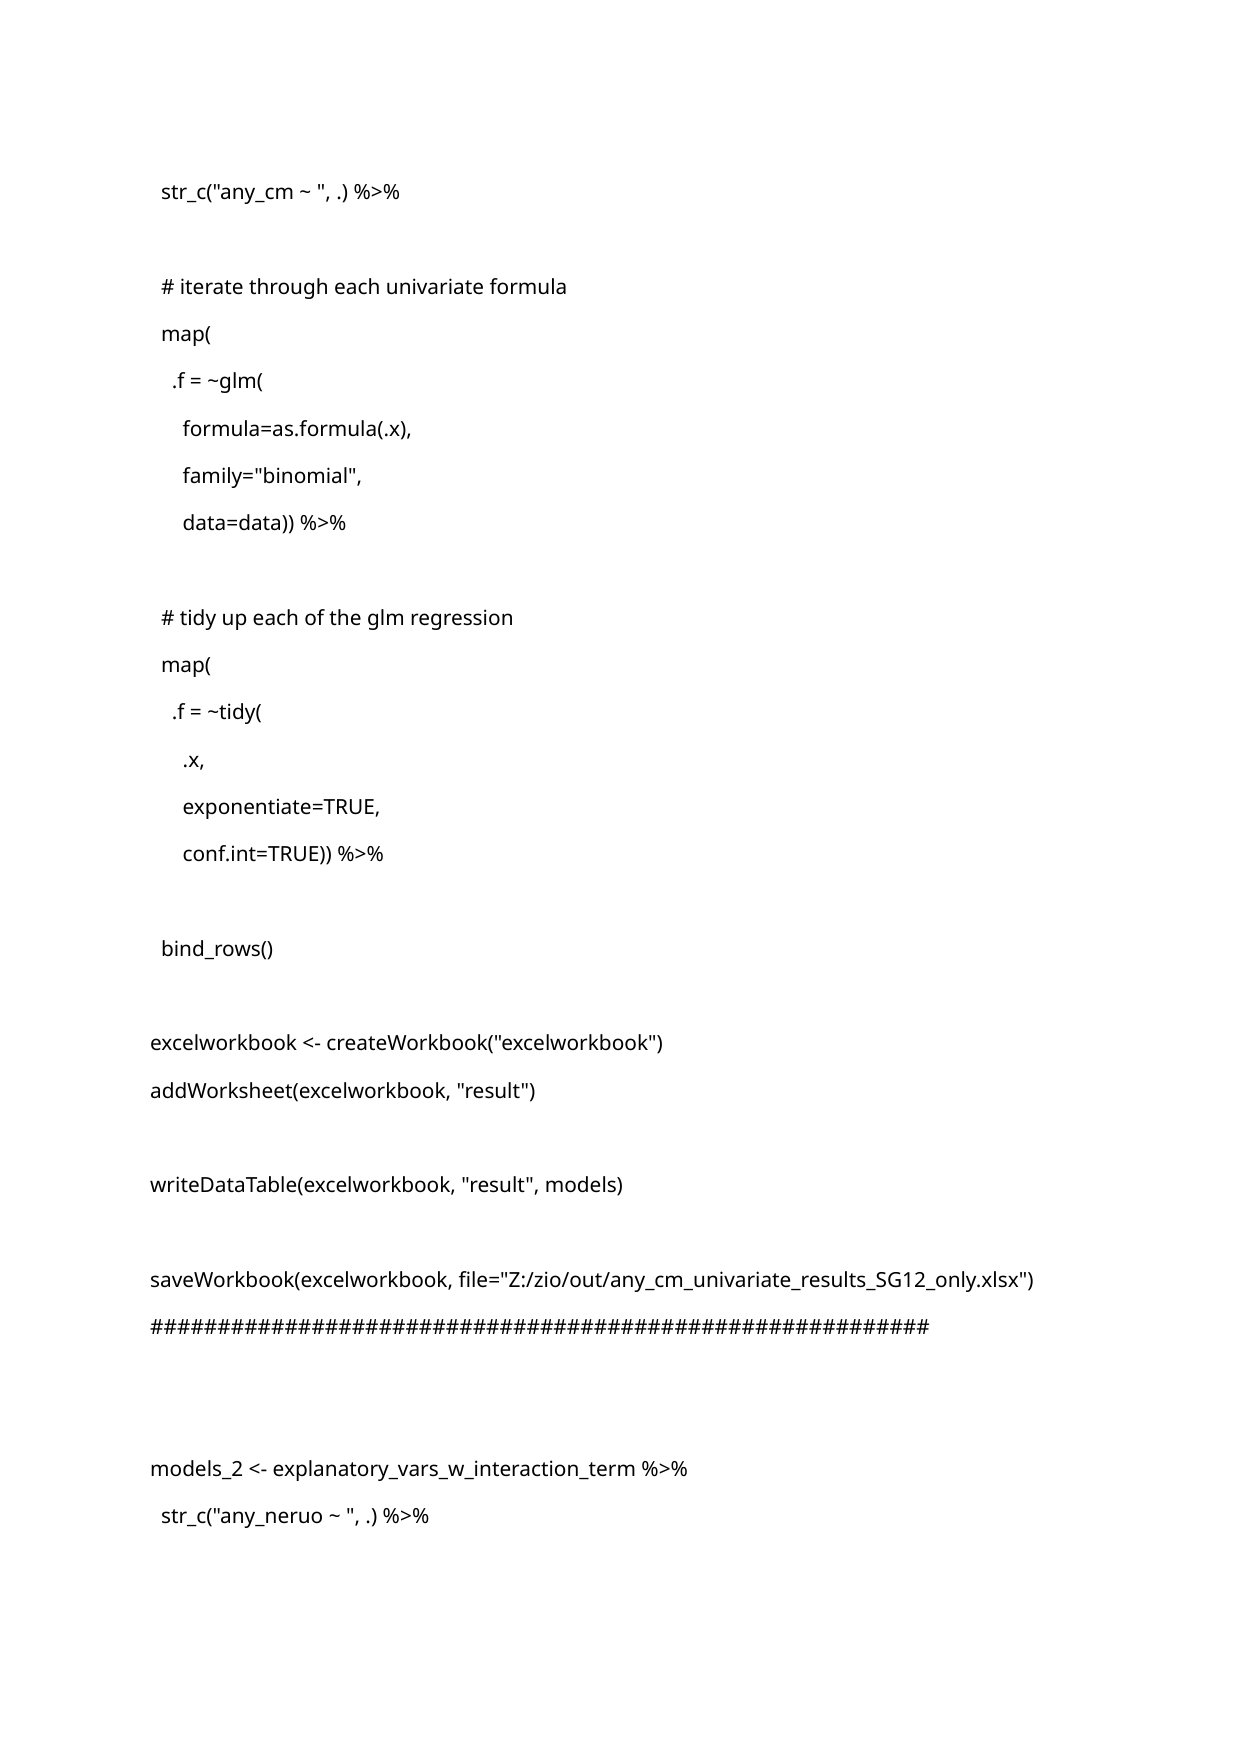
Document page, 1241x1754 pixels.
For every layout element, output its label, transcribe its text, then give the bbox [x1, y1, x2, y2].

text models_2 <- explanatory_vars_w_interaction_term %>% [150, 1454, 1090, 1482]
text writeDataTable(excelworkbook, "result", models) [150, 1170, 1090, 1199]
text family="binomial", [150, 461, 1090, 489]
text bind_rows() [150, 934, 1090, 962]
text str_c("any_cm ~ ", .) %>% [150, 177, 1090, 206]
text .x, [150, 745, 1090, 773]
text .f = ~tidy( [150, 697, 1090, 726]
text # tidy up each of the glm regression [150, 603, 1090, 631]
text excelworkbook <- createWorkbook("excelworkbook") [150, 1028, 1090, 1057]
text exponentiate=TRUE, [150, 792, 1090, 820]
text data=data)) %>% [150, 508, 1090, 537]
text map( [150, 319, 1090, 347]
text saveWorkbook(excelworkbook, file="Z:/zio/out/any_cm_univariate_results_SG12_only.xlsx") [150, 1265, 1090, 1293]
text addWorksheet(excelworkbook, "result") [150, 1076, 1090, 1104]
text map( [150, 650, 1090, 678]
text .f = ~glm( [150, 366, 1090, 395]
text str_c("any_neruo ~ ", .) %>% [150, 1501, 1090, 1530]
text conf.int=TRUE)) %>% [150, 839, 1090, 868]
text # iterate through each univariate formula [150, 272, 1090, 300]
text formula=as.formula(.x), [150, 414, 1090, 442]
text ########################################################## [150, 1312, 1090, 1341]
